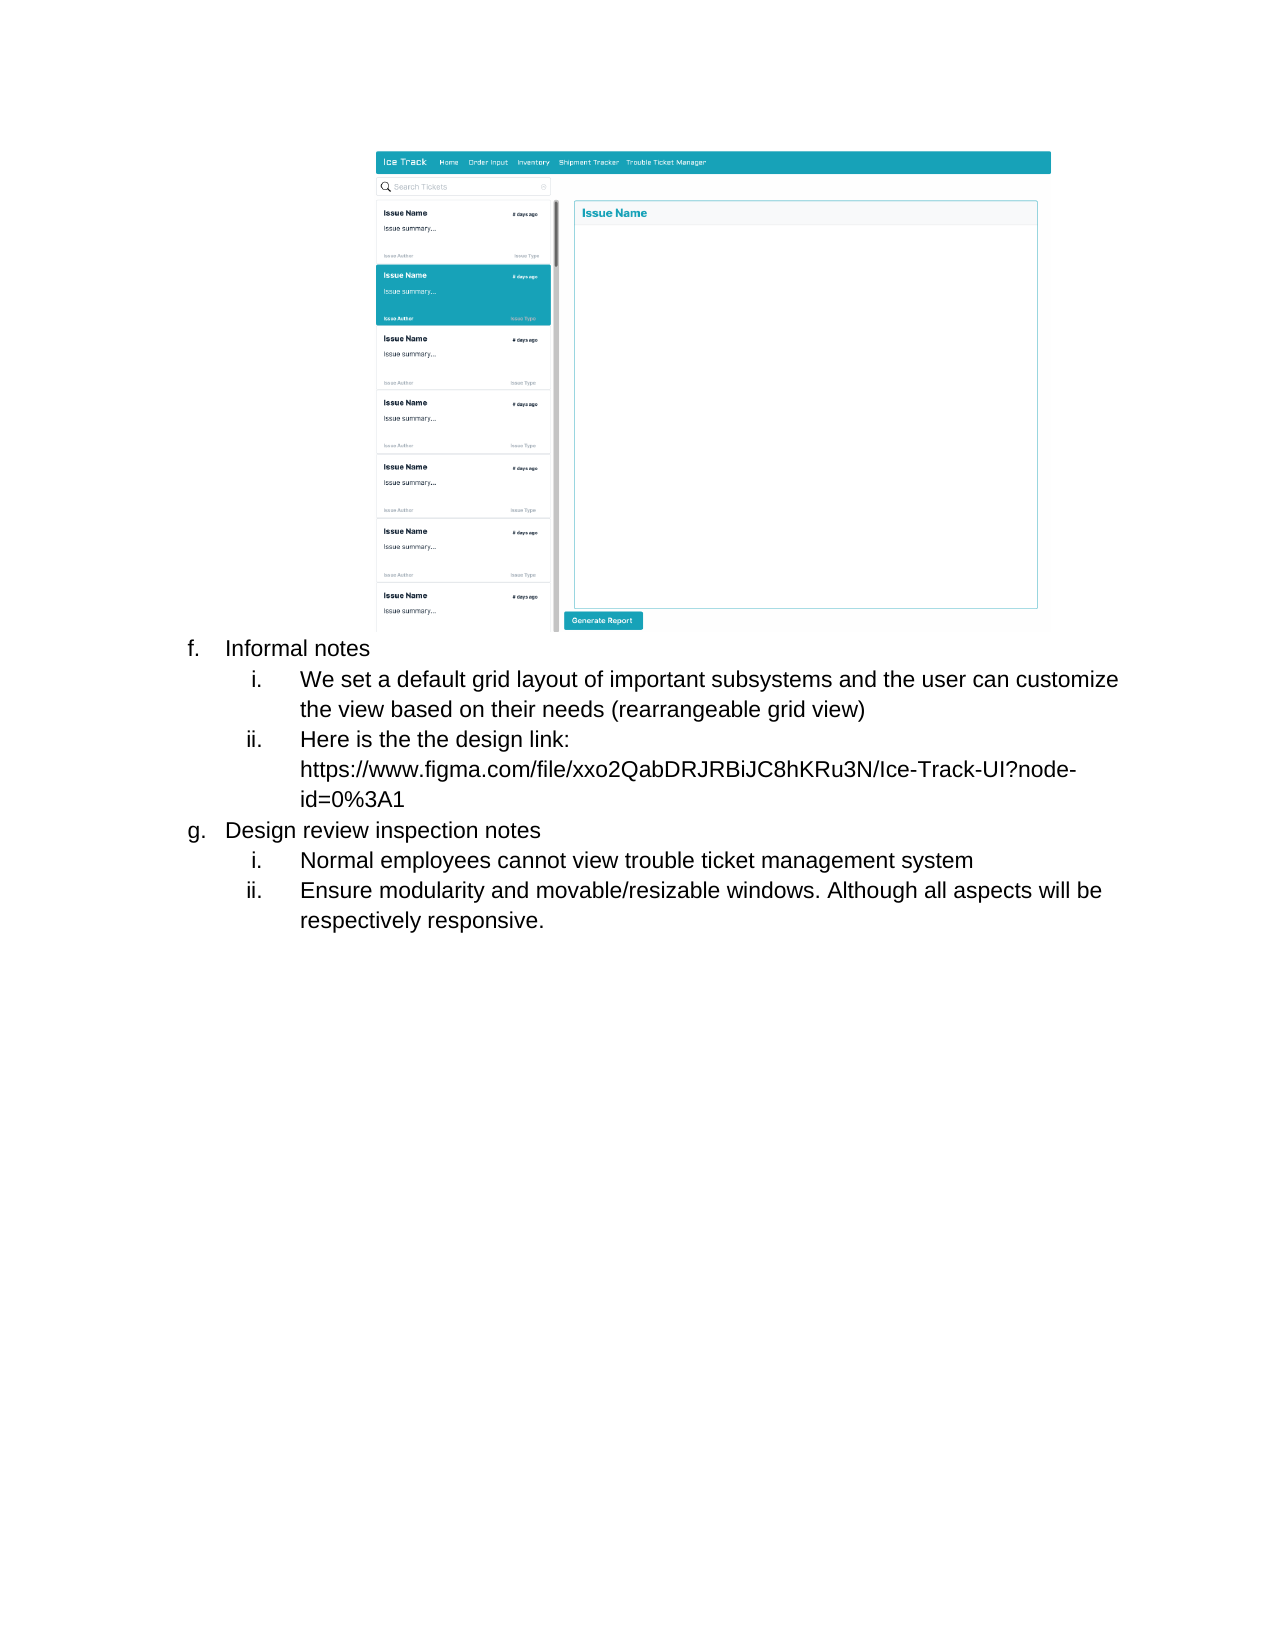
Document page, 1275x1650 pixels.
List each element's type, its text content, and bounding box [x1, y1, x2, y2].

list Here is the the design link: https://www.figma.com/file/xxo2QabDRJRBiJC8hKRu3N/Ice-Track-UI?node-id=0%3A1 [262, 726, 1125, 813]
list Design review inspection notes [187, 817, 1125, 843]
list We set a default grid layout of important subsystems and the user can customize the view based on their needs (rearrangeable grid view) [262, 666, 1125, 722]
list Ensure modularity and movable/resizable windows. Although all aspects will be respectively responsive. [262, 877, 1125, 934]
list Informal notes [187, 635, 1125, 662]
list Normal employees cannot view trouble ticket management system [262, 847, 1125, 873]
picture [373, 150, 1052, 632]
